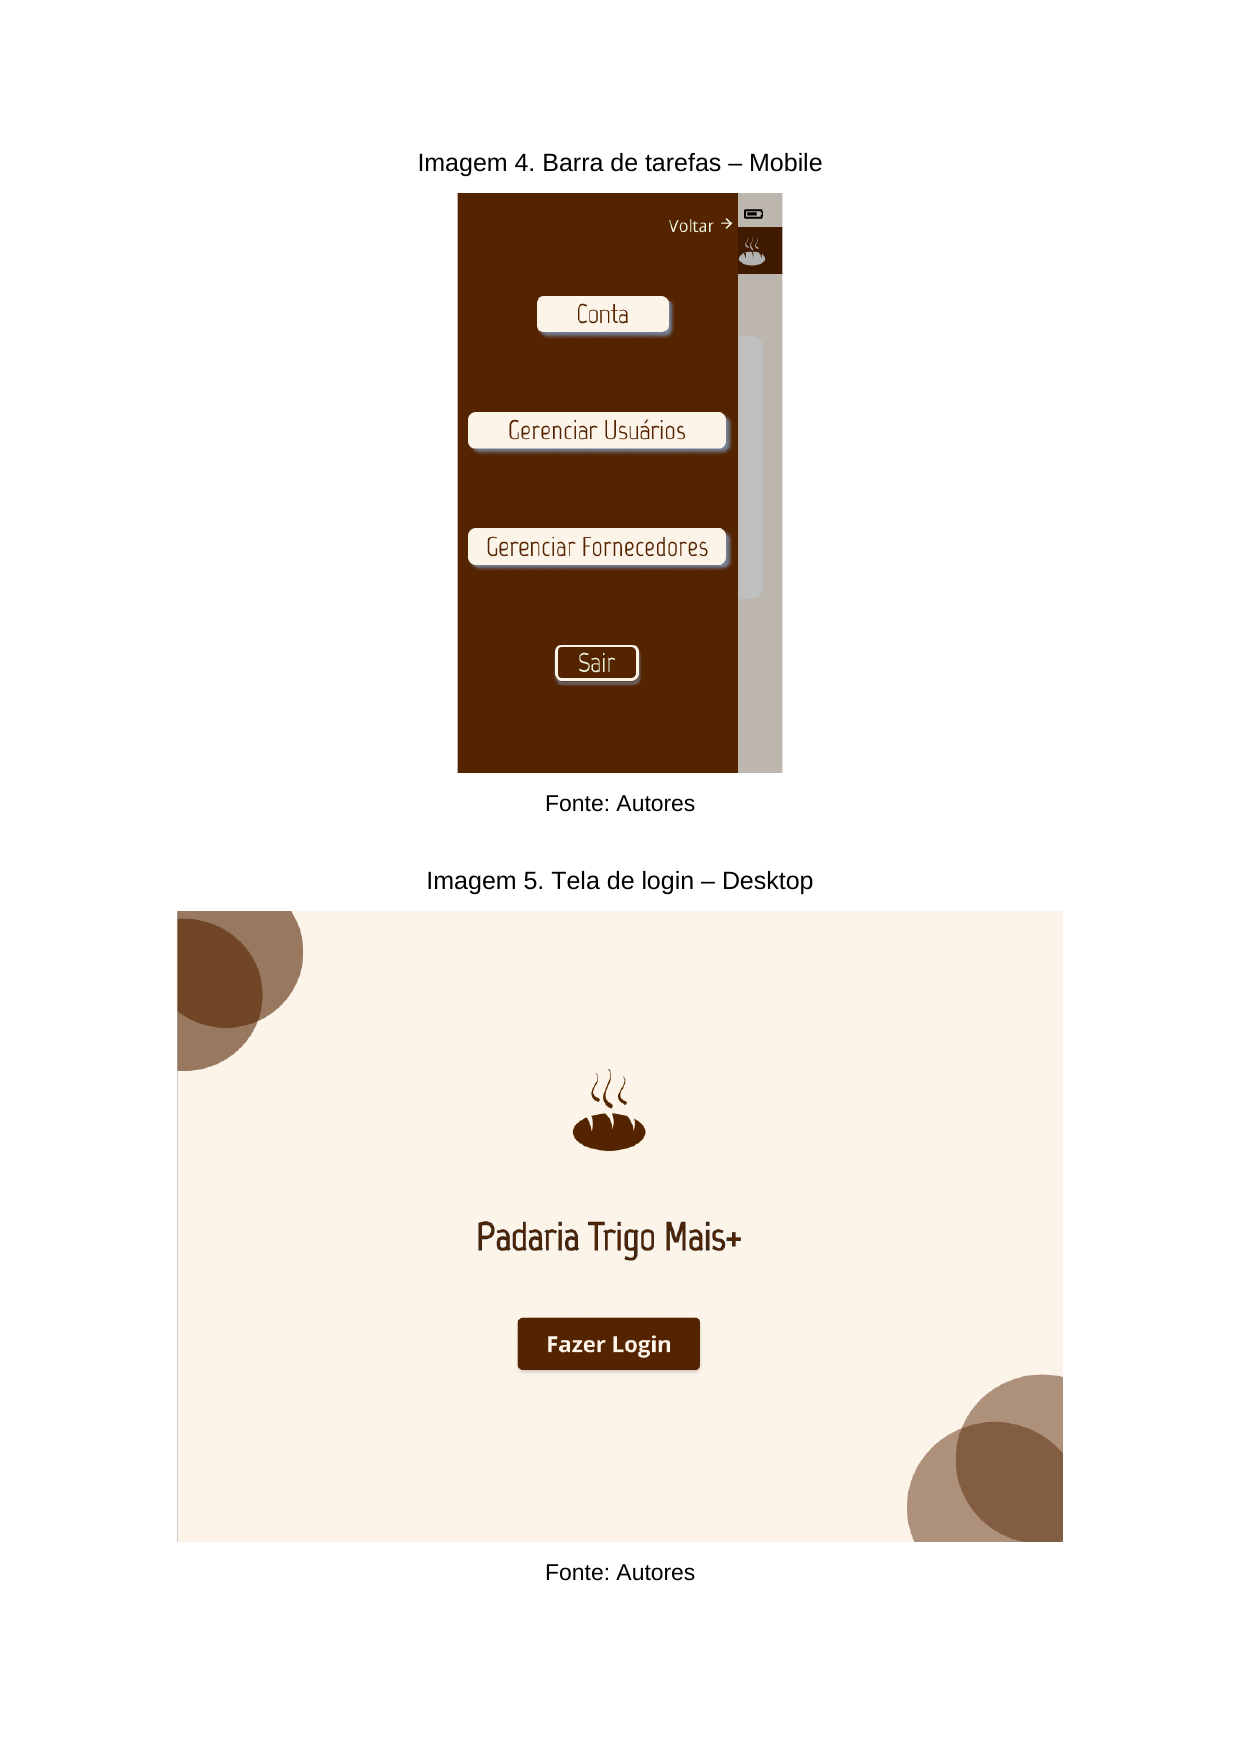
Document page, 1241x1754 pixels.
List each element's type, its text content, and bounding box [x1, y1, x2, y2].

text Fonte: Autores [177, 790, 1063, 816]
picture [457, 193, 783, 773]
text Imagem 4. Barra de tarefas – Mobile [177, 148, 1063, 176]
picture [177, 911, 1063, 1542]
text Imagem 5. Tela de login – Desktop [177, 866, 1063, 894]
text Fonte: Autores [177, 1559, 1063, 1585]
